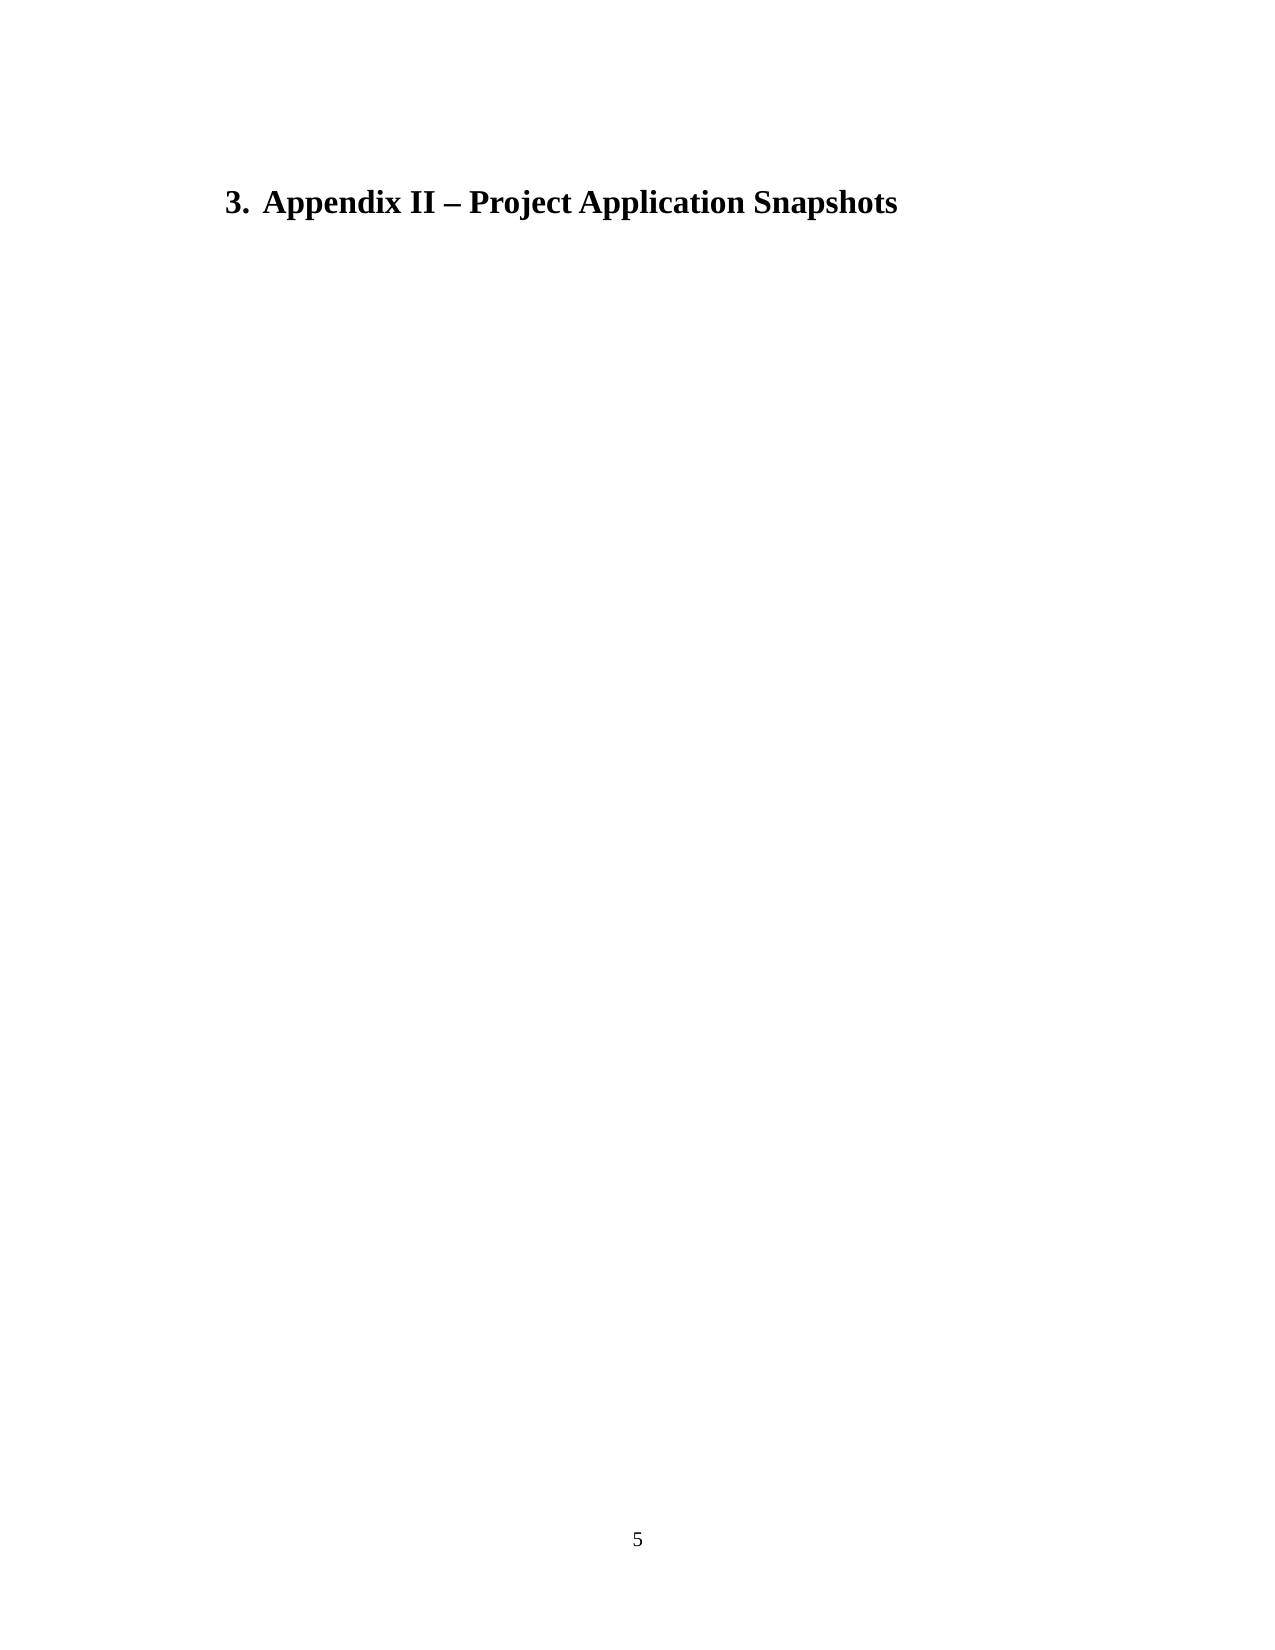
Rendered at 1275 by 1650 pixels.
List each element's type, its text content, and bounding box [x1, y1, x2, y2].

subtitle Appendix II – Project Application Snapshots [225, 182, 1125, 221]
